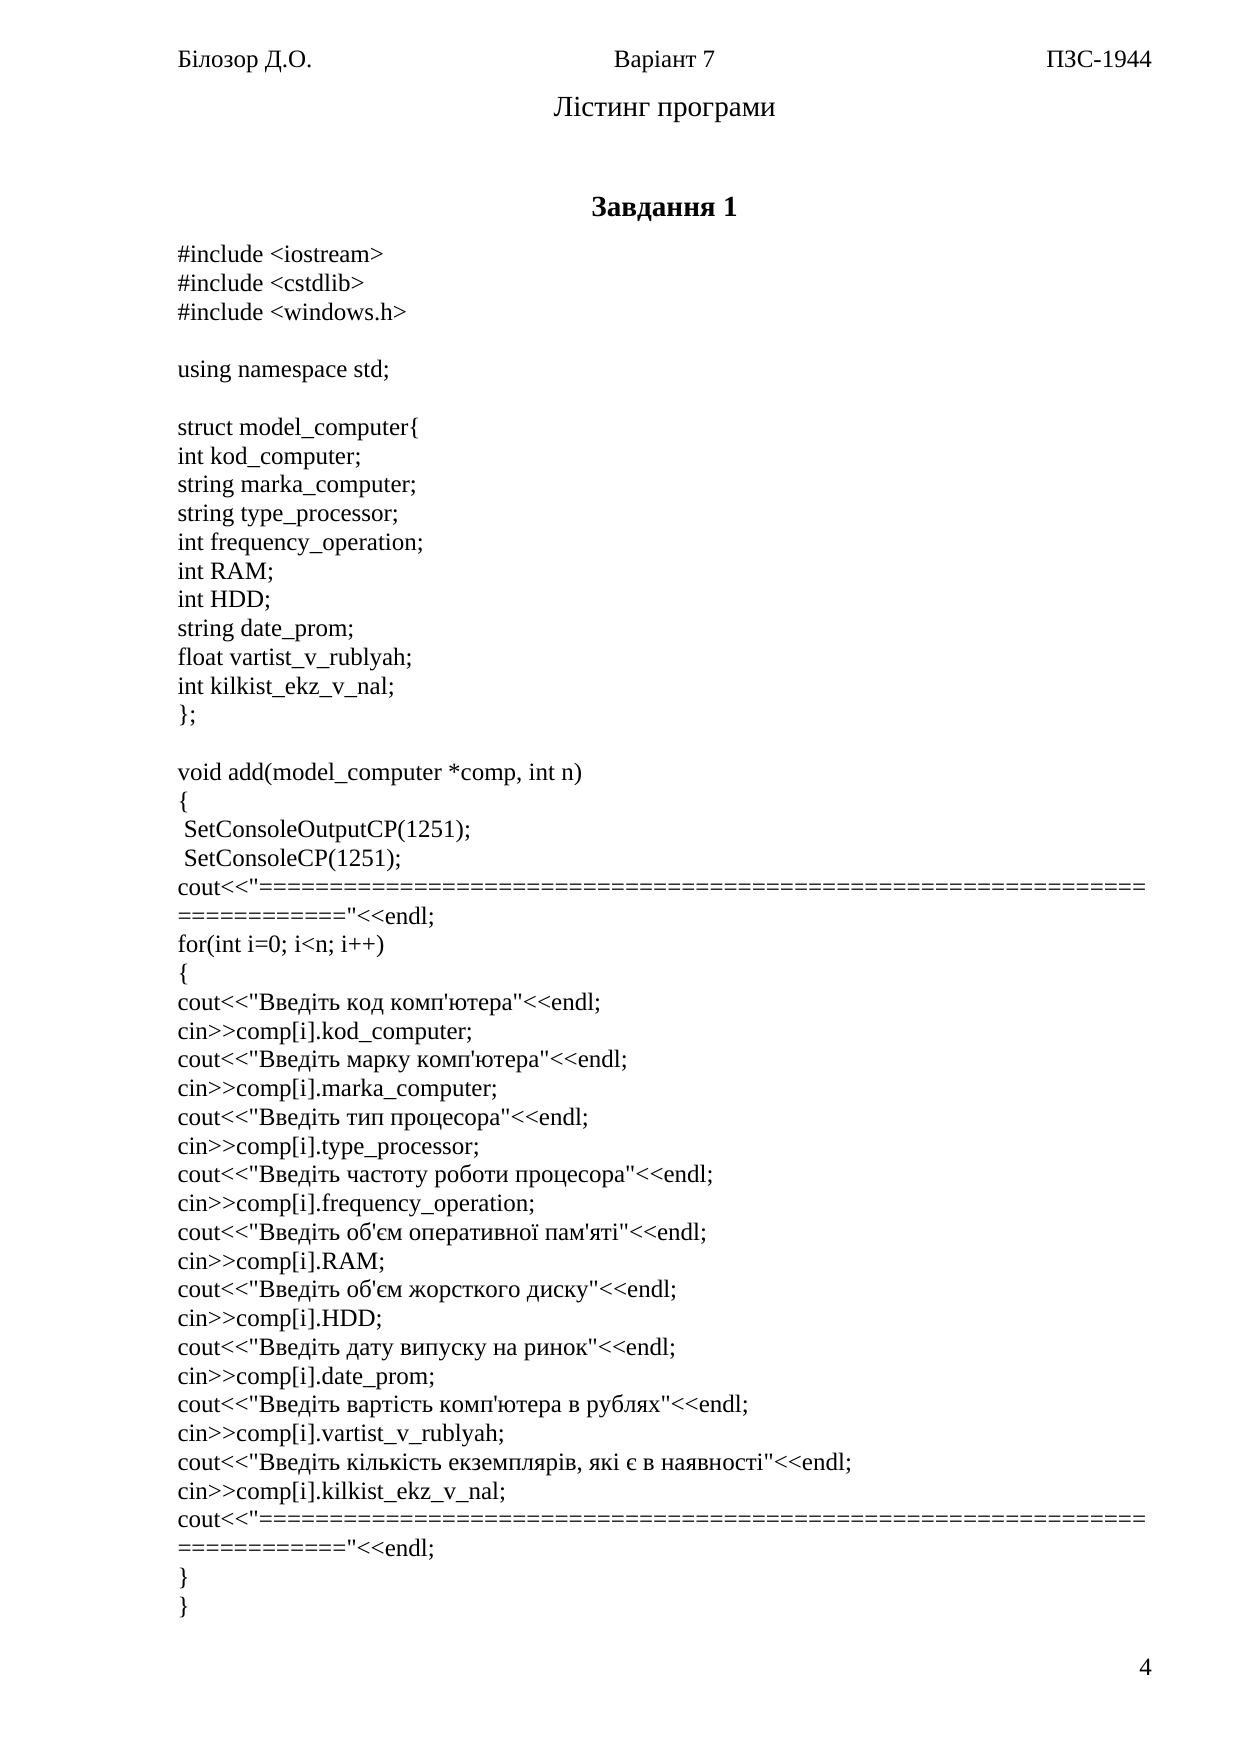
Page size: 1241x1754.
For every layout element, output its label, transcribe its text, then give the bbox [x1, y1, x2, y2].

text #include <iostream> [177, 239, 1152, 268]
text SetConsoleCP(1251); [177, 843, 1152, 872]
text cout<<"Введіть тип процесора"<<endl; [177, 1102, 1152, 1131]
text Завдання 1 [177, 189, 1152, 223]
text cout<<"==========================================================================="<<endl; [177, 872, 1152, 929]
text int kod_computer; [177, 441, 1152, 469]
text struct model_computer{ [177, 412, 1152, 441]
text }; [177, 699, 1152, 728]
text SetConsoleOutputCP(1251); [177, 814, 1152, 843]
text using namespace std; [177, 354, 1152, 383]
text cin>>comp[i].type_processor; [177, 1131, 1152, 1159]
text int kilkist_ekz_v_nal; [177, 671, 1152, 699]
text } [177, 1562, 1152, 1591]
text int frequency_operation; [177, 527, 1152, 556]
text int RAM; [177, 556, 1152, 584]
text cin>>comp[i].HDD; [177, 1303, 1152, 1332]
text string marka_computer; [177, 469, 1152, 498]
text Лістинг програми [177, 89, 1152, 122]
text cout<<"==========================================================================="<<endl; [177, 1504, 1152, 1562]
text cout<<"Введіть вартість комп'ютера в рублях"<<endl; [177, 1389, 1152, 1418]
text #include <cstdlib> [177, 268, 1152, 297]
text } [177, 1591, 1152, 1619]
text { [177, 958, 1152, 987]
text { [177, 786, 1152, 814]
text cout<<"Введіть об'єм жорсткого диску"<<endl; [177, 1274, 1152, 1303]
text cin>>comp[i].marka_computer; [177, 1073, 1152, 1102]
text string date_prom; [177, 613, 1152, 642]
text cout<<"Введіть кількість екземплярів, які є в наявності"<<endl; [177, 1447, 1152, 1476]
text cout<<"Введіть код комп'ютера"<<endl; [177, 987, 1152, 1016]
text cin>>comp[i].kilkist_ekz_v_nal; [177, 1476, 1152, 1504]
text cin>>comp[i].vartist_v_rublyah; [177, 1418, 1152, 1447]
text cin>>comp[i].date_prom; [177, 1361, 1152, 1389]
text #include <windows.h> [177, 297, 1152, 326]
text cout<<"Введіть об'єм оперативної пам'яті"<<endl; [177, 1217, 1152, 1246]
text cin>>comp[i].frequency_operation; [177, 1188, 1152, 1217]
text float vartist_v_rublyah; [177, 642, 1152, 671]
text cin>>comp[i].kod_computer; [177, 1016, 1152, 1044]
text string type_processor; [177, 498, 1152, 527]
text void add(model_computer *comp, int n) [177, 757, 1152, 786]
text cout<<"Введіть частоту роботи процесора"<<endl; [177, 1159, 1152, 1188]
text cout<<"Введіть дату випуску на ринок"<<endl; [177, 1332, 1152, 1361]
text cout<<"Введіть марку комп'ютера"<<endl; [177, 1044, 1152, 1073]
text for(int i=0; i<n; i++) [177, 929, 1152, 958]
text int HDD; [177, 584, 1152, 613]
text cin>>comp[i].RAM; [177, 1246, 1152, 1274]
